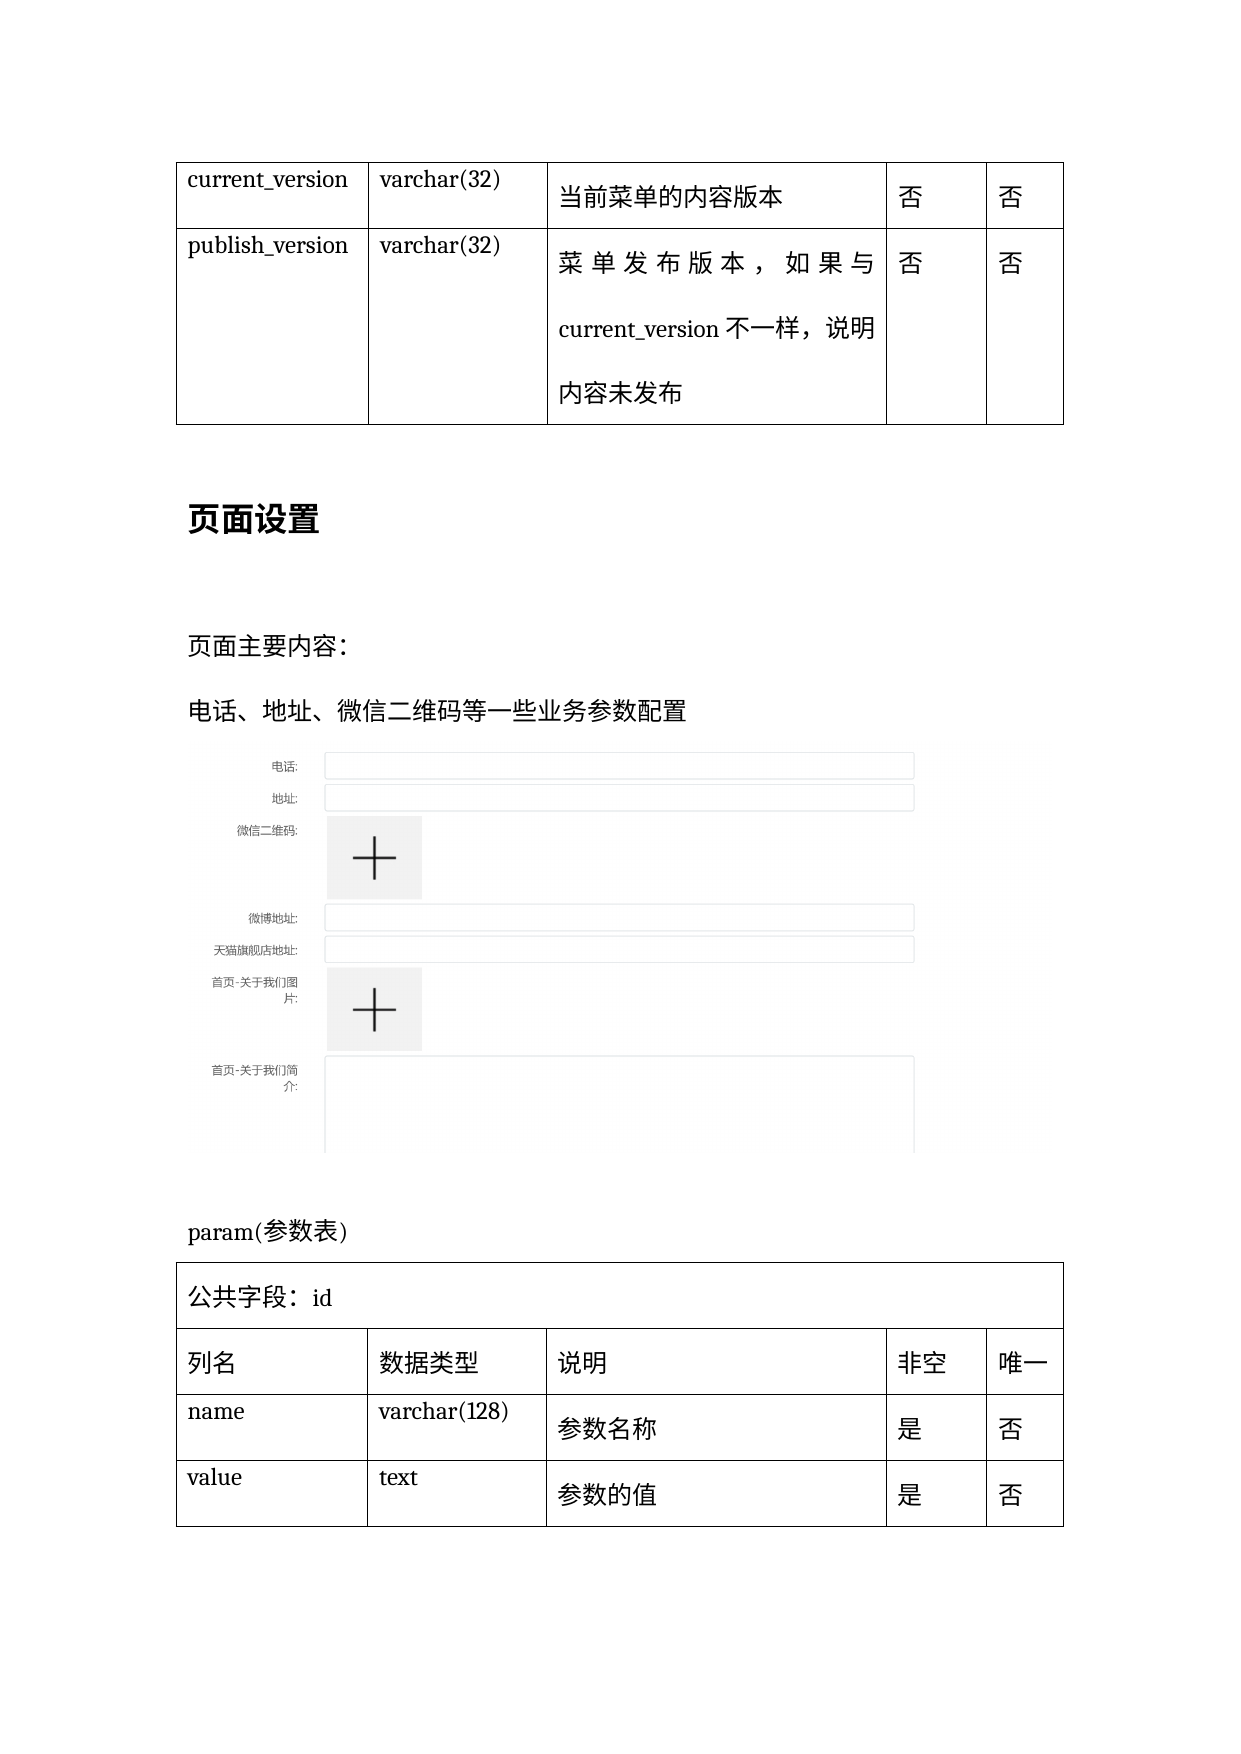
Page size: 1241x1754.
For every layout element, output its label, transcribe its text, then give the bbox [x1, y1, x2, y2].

table_cell varchar(128) [368, 1395, 546, 1460]
table_cell 否 [987, 1461, 1063, 1526]
subtitle 页面设置 [187, 485, 1053, 550]
table_cell current_version [177, 163, 368, 228]
table_cell 列名 [177, 1329, 367, 1394]
table_cell 参数的值 [547, 1461, 886, 1526]
table_cell 是 [887, 1395, 986, 1460]
text 页面主要内容： [187, 612, 1053, 677]
table_cell 数据类型 [368, 1329, 546, 1394]
table_cell 当前菜单的内容版本 [548, 163, 886, 228]
table_cell 非空 [887, 1329, 986, 1394]
table_cell varchar(32) [369, 229, 547, 424]
table_cell varchar(32) [369, 163, 547, 228]
table_header 公共字段：id [177, 1263, 1063, 1328]
text param(参数表) [187, 1197, 1053, 1262]
table_cell 否 [887, 163, 986, 228]
table_cell text [368, 1461, 546, 1526]
table_cell value [177, 1461, 367, 1526]
table_cell 否 [987, 163, 1063, 228]
table_cell 参数名称 [547, 1395, 886, 1460]
table_cell publish_version [177, 229, 368, 424]
table_cell 是 [887, 1461, 986, 1526]
table_cell 否 [987, 1395, 1063, 1460]
table_cell 否 [887, 229, 986, 424]
text 电话、地址、微信二维码等一些业务参数配置 [187, 677, 1053, 741]
table_cell 唯一 [987, 1329, 1063, 1394]
picture [187, 741, 1053, 1153]
table_cell 否 [987, 229, 1063, 424]
table_cell 菜单发布版本，如果与current_version不一样，说明内容未发布 [548, 229, 886, 424]
table_cell name [177, 1395, 367, 1460]
table_cell 说明 [547, 1329, 886, 1394]
